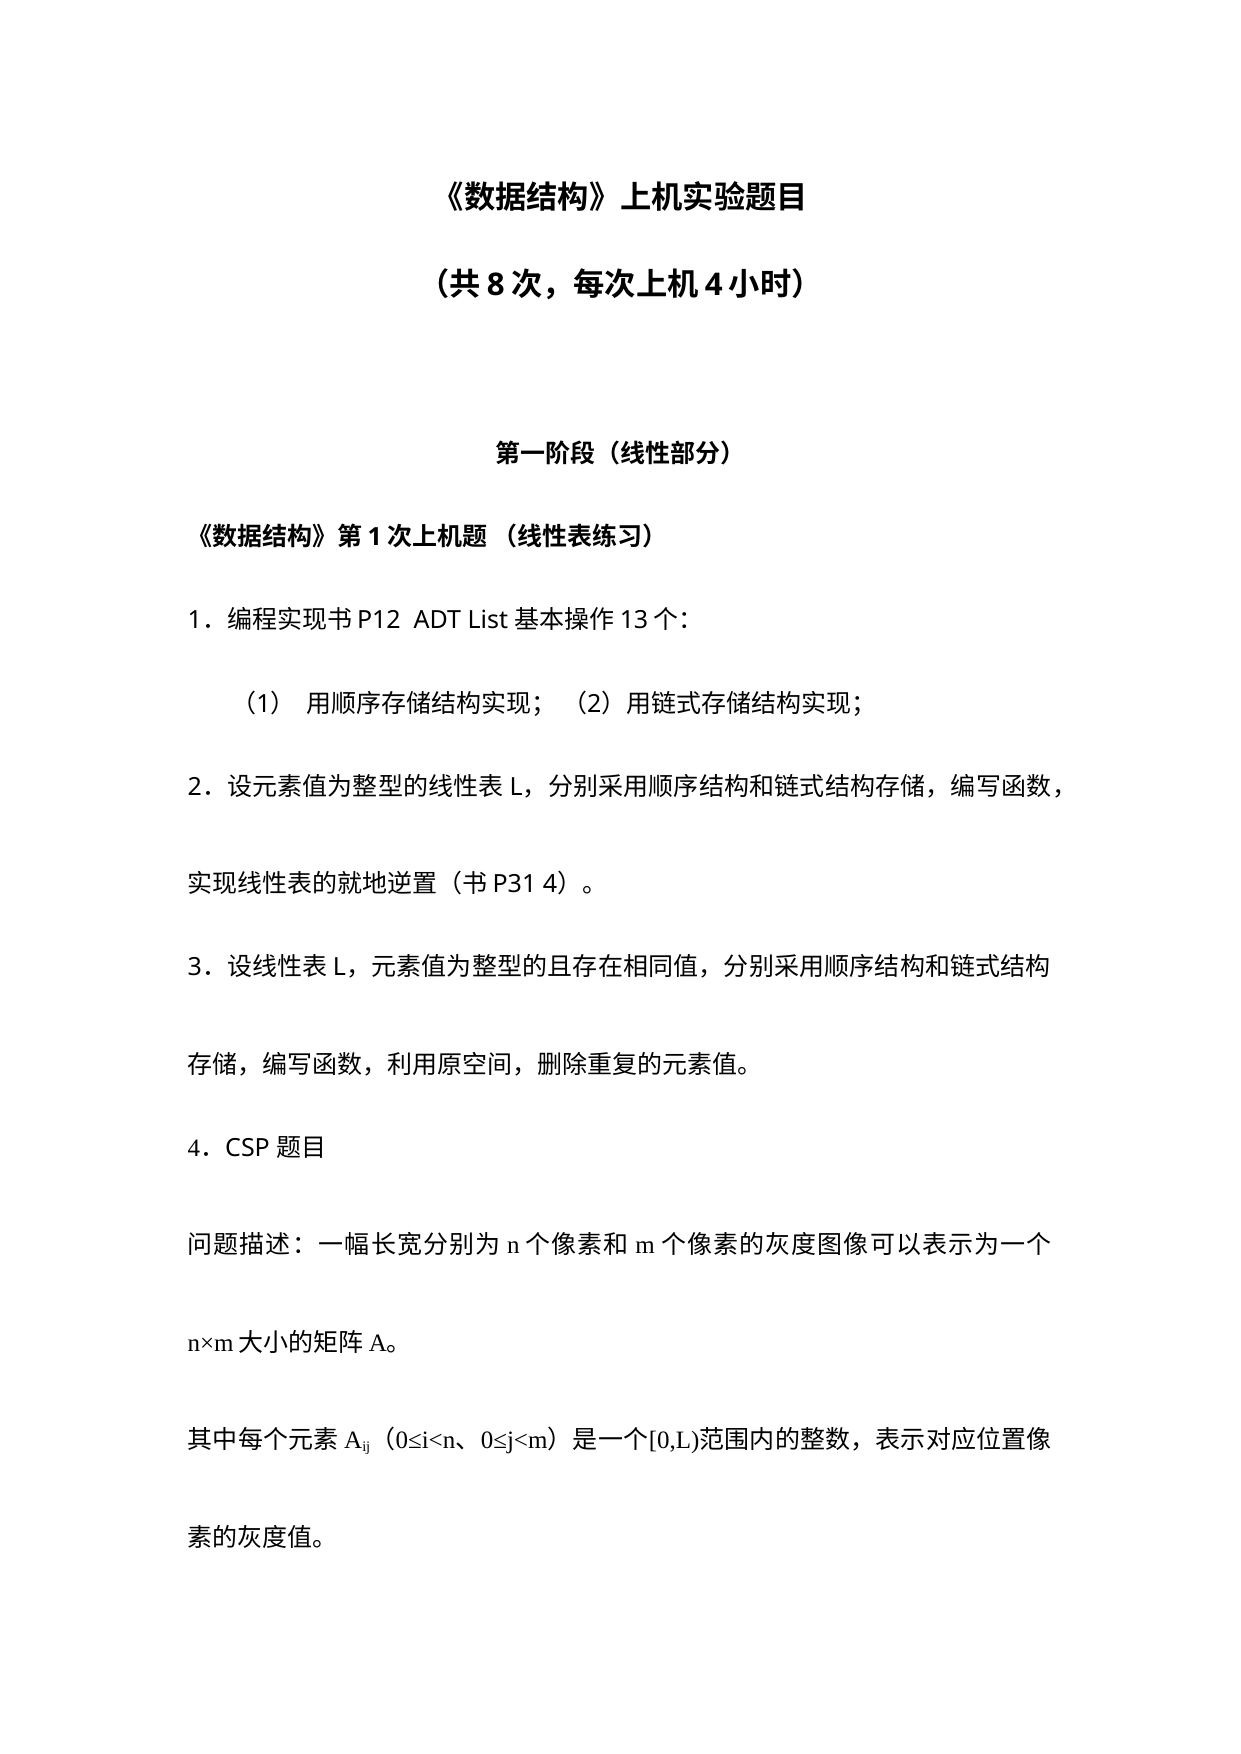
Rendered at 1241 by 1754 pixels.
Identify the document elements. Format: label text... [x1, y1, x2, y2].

text 《数据结构》第1次上机题 （线性表练习） [187, 502, 1053, 567]
list 设元素值为整型的线性表L，分别采用顺序结构和链式结构存储，编写函数，实现线性表的就地逆置（书P31 4）。 [187, 752, 1053, 914]
list 设线性表L，元素值为整型的且存在相同值，分别采用顺序结构和链式结构存储，编写函数，利用原空间，删除重复的元素值。 [187, 932, 1053, 1095]
list 用顺序存储结构实现； （2）用链式存储结构实现； [231, 669, 1053, 734]
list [187, 1113, 1053, 1568]
text 1．编程实现书P12 ADT List 基本操作13个： [187, 586, 1053, 651]
text （共8次，每次上机4小时） [187, 249, 1053, 314]
text 《数据结构》上机实验题目 [187, 162, 1053, 227]
text 第一阶段（线性部分） [187, 419, 1053, 484]
